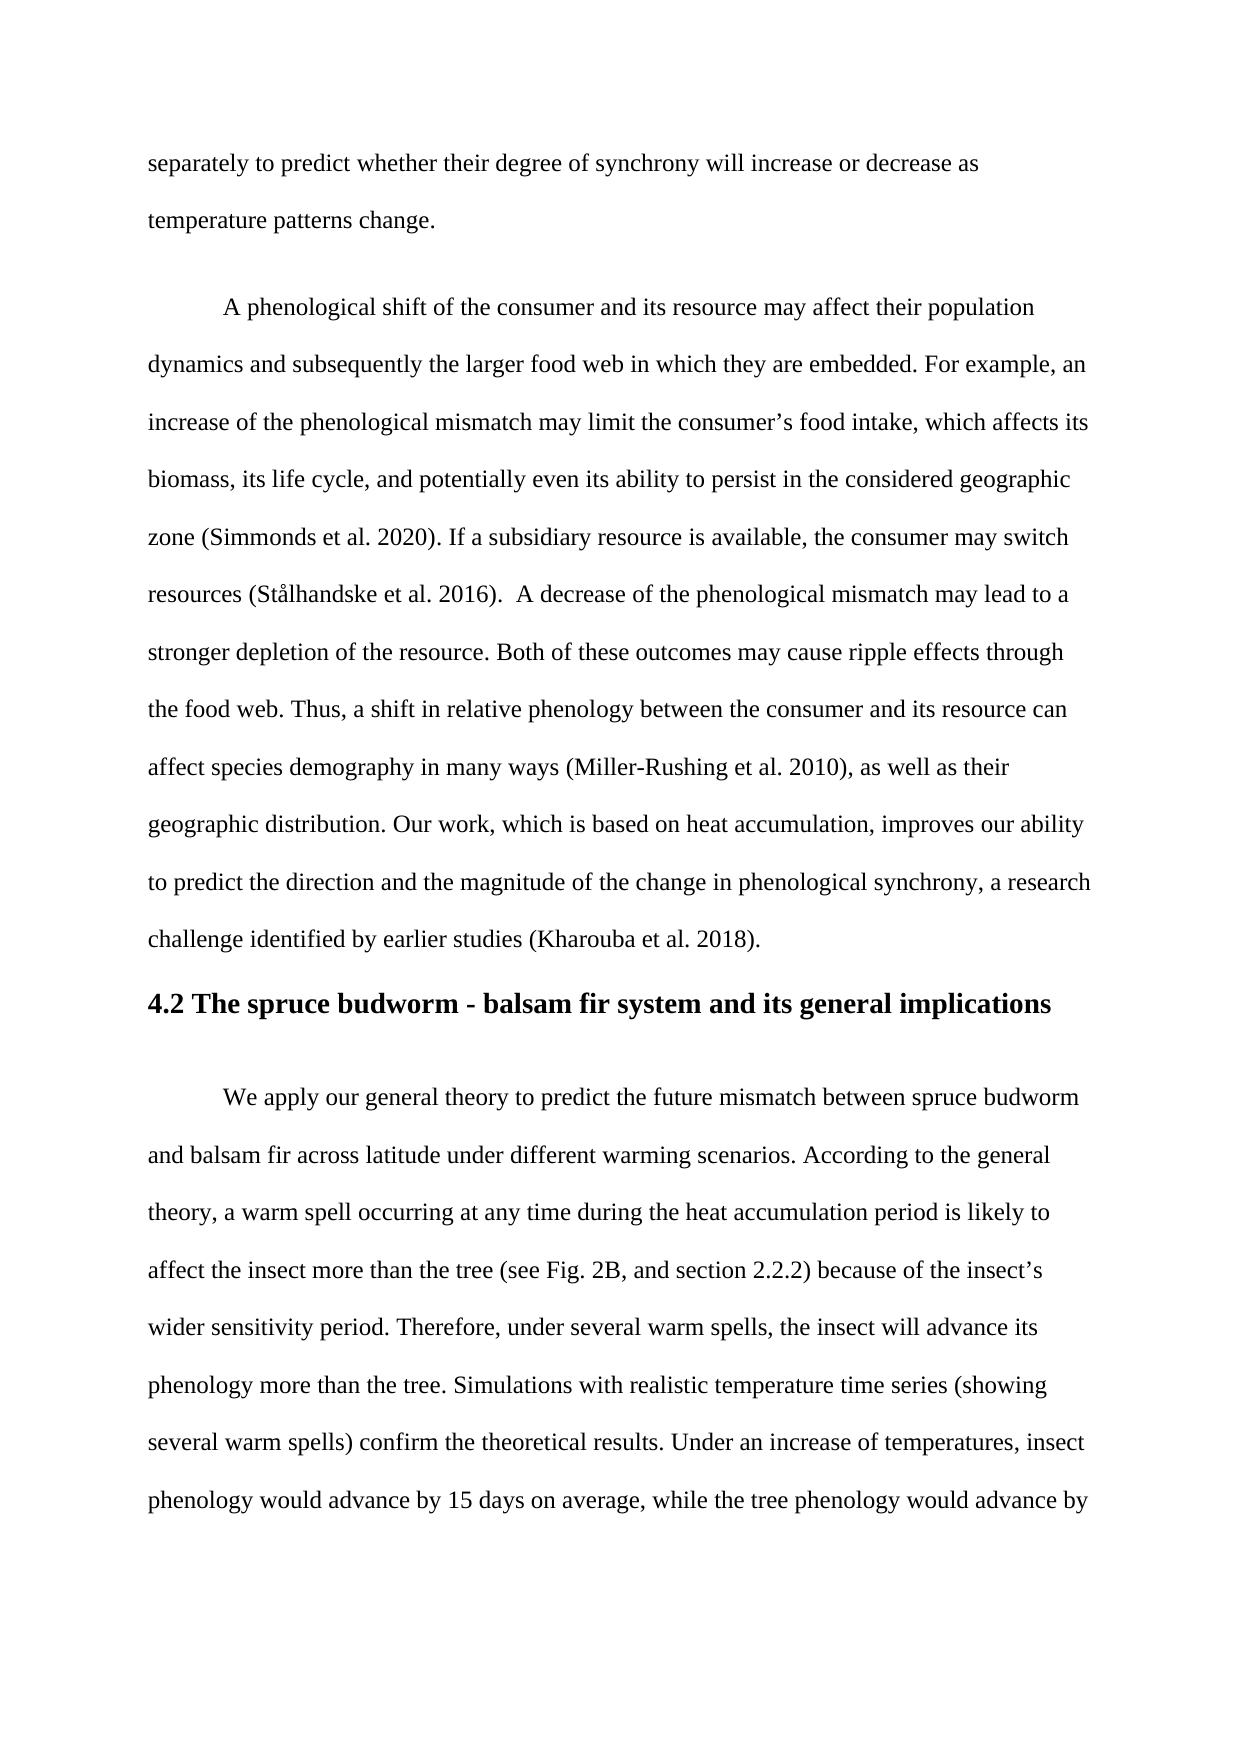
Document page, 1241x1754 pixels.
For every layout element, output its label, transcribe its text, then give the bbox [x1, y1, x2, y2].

subtitle 4.2 The spruce budworm - balsam fir system and its general implications [148, 986, 1093, 1019]
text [148, 148, 1093, 234]
text A phenological shift of the consumer and its resource may affect their population dynamics and subsequently the larger food web in which they are embedded. For example, an increase of the phenological mismatch may limit the consumer’s food intake, which affects its biomass, its life cycle, and potentially even its ability to persist in the considered geographic zone (Simmonds et al. 2020). If a subsidiary resource is available, the consumer may switch resources (Stålhandske et al. 2016). A decrease of the phenological mismatch may lead to a stronger depletion of the resource. Both of these outcomes may cause ripple effects through the food web. Thus, a shift in relative phenology between the consumer and its resource can affect species demography in many ways (Miller-Rushing et al. 2010), as well as their geographic distribution. Our work, which is based on heat accumulation, improves our ability to predict the direction and the magnitude of the change in phenological synchrony, a research challenge identified by earlier studies (Kharouba et al. 2018). [148, 292, 1093, 953]
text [148, 1082, 1093, 1513]
